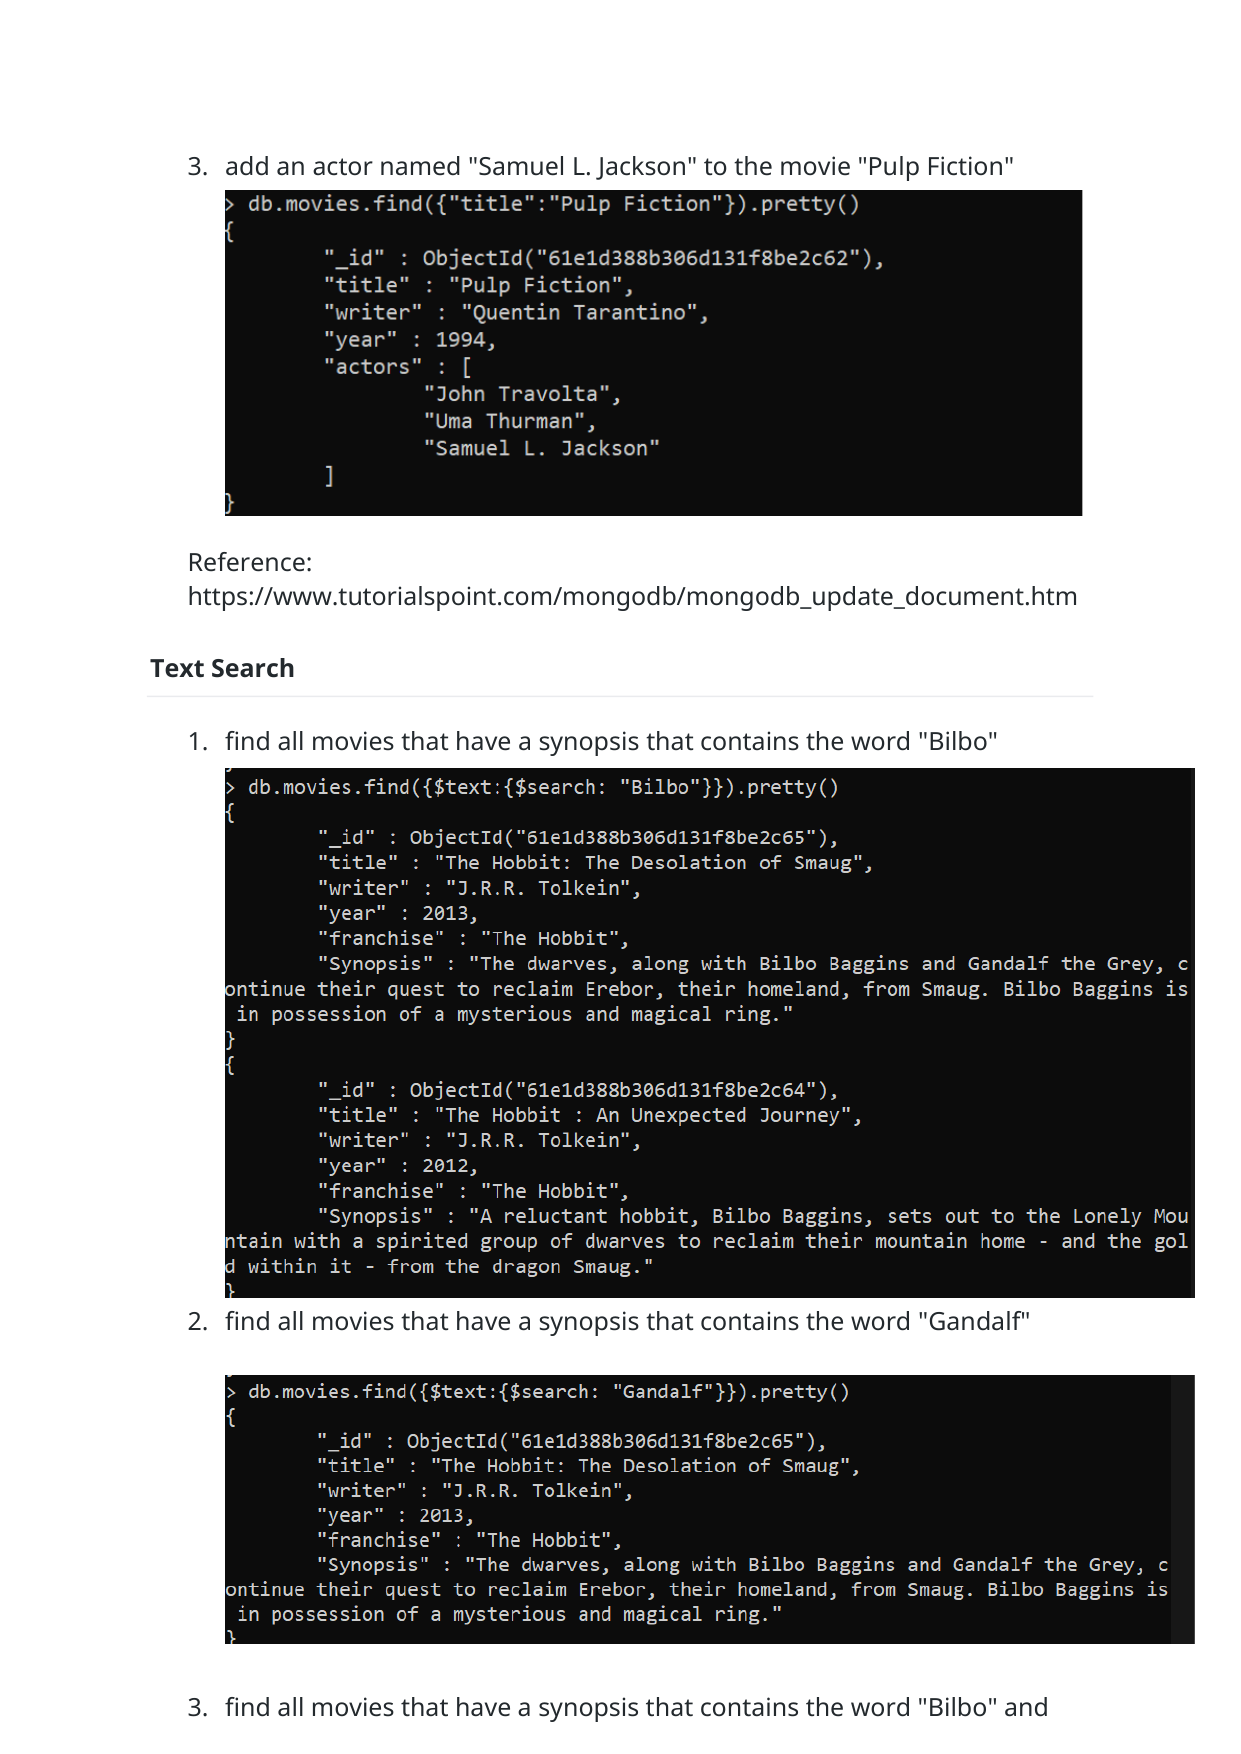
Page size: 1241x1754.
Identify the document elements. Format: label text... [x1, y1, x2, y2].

subtitle Text Search [150, 651, 1105, 685]
picture [225, 768, 1195, 1298]
list add an actor named "Samuel L. Jackson" to the movie "Pulp Fiction" [187, 148, 1105, 182]
text Reference: https://www.tutorialspoint.com/mongodb/mongodb_update_document.htm [187, 545, 1105, 613]
list find all movies that have a synopsis that contains the word "Bilbo" [187, 723, 1105, 758]
picture [225, 190, 1083, 516]
picture [225, 1375, 1195, 1644]
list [187, 1690, 1086, 1724]
list find all movies that have a synopsis that contains the word "Gandalf" [187, 1304, 1105, 1338]
